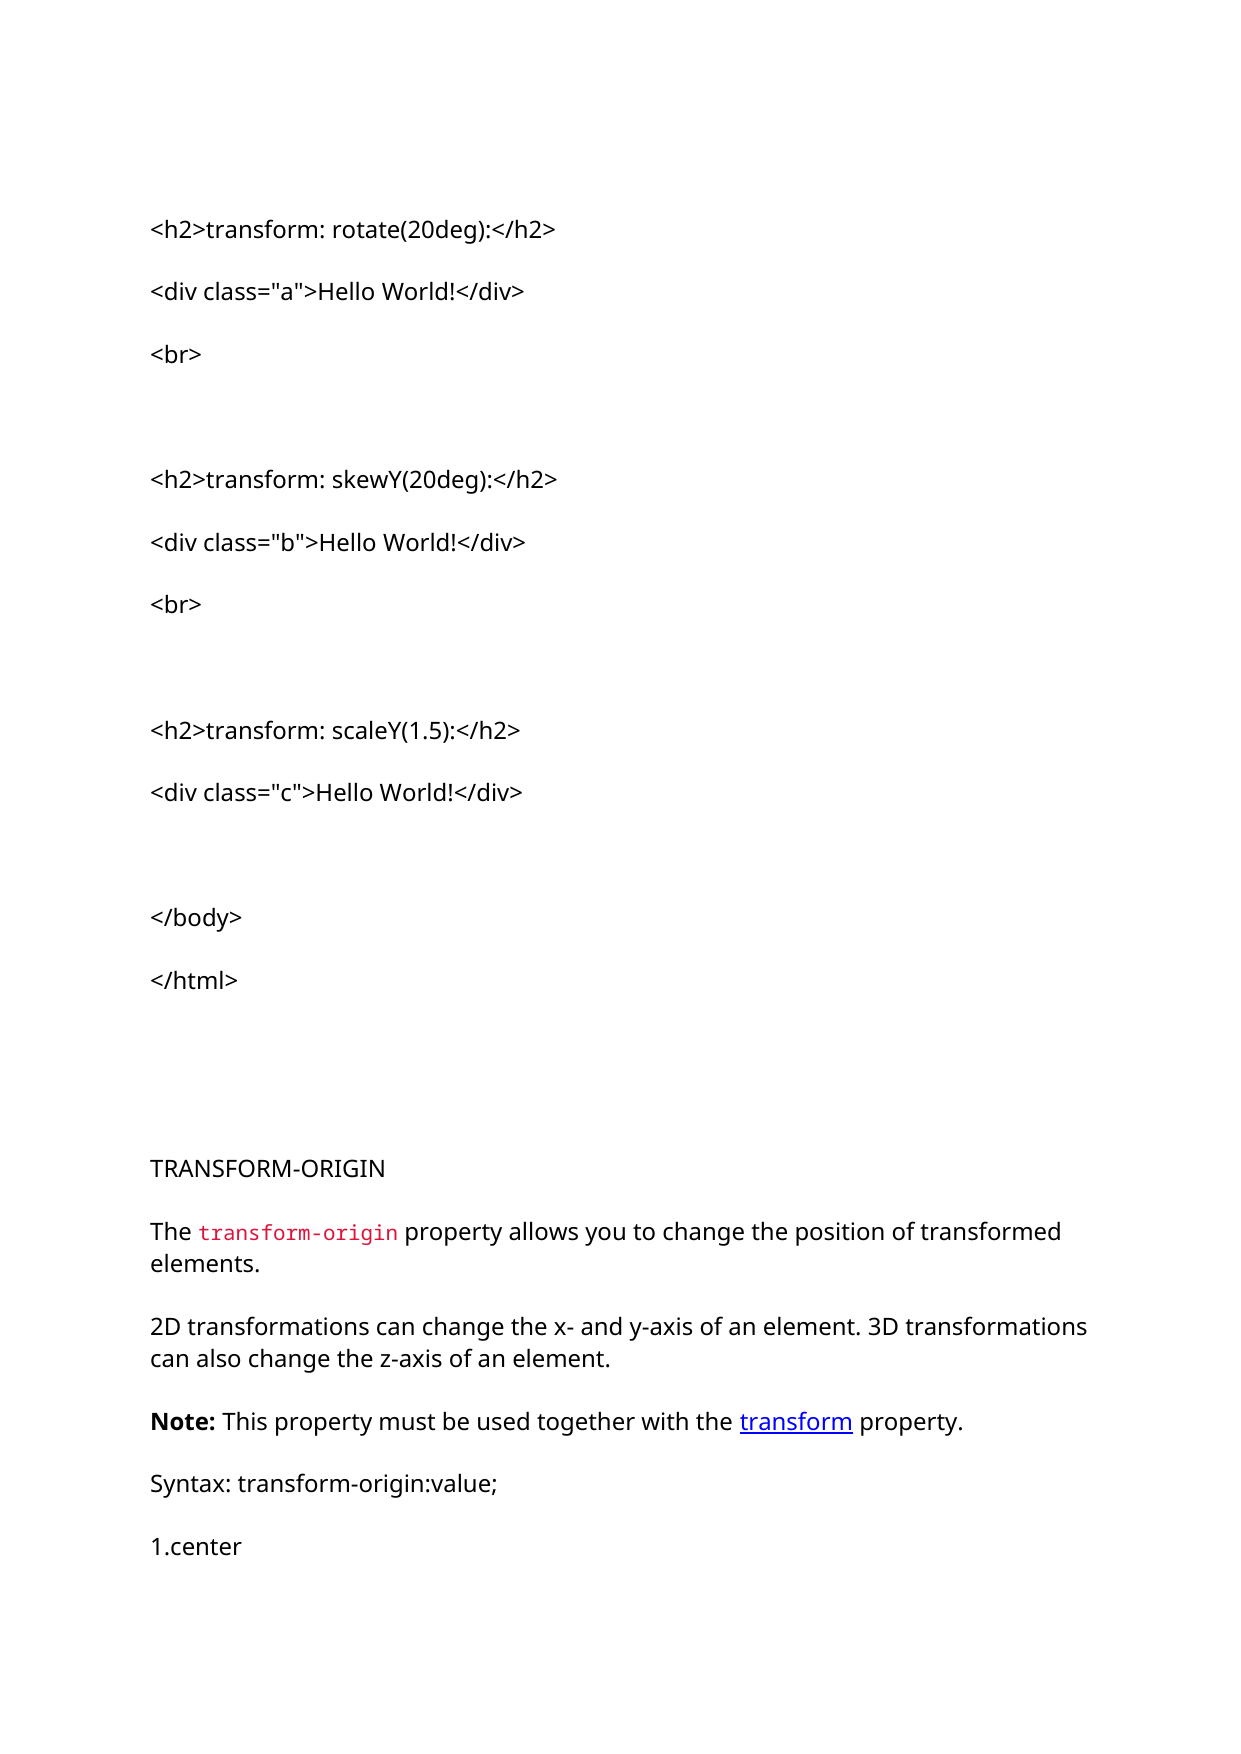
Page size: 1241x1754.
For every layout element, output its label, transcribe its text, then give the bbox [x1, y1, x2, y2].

text <h2>transform: scaleY(1.5):</h2> [150, 713, 1090, 746]
text <h2>transform: skewY(20deg):</h2> [150, 463, 1090, 496]
text </body> [150, 901, 1090, 934]
text <h2>transform: rotate(20deg):</h2> [150, 213, 1090, 245]
text 1.center [150, 1530, 1090, 1562]
text <div class="b">Hello World!</div> [150, 526, 1090, 558]
text <br> [150, 588, 1090, 621]
text <div class="a">Hello World!</div> [150, 275, 1090, 308]
text <div class="c">Hello World!</div> [150, 776, 1090, 809]
text <br> [150, 338, 1090, 370]
text The transform-origin property allows you to change the position of transformed elements. [150, 1214, 1090, 1279]
text </html> [150, 964, 1090, 996]
text 2D transformations can change the x- and y-axis of an element. 3D transformations can also change the z-axis of an element. [150, 1309, 1090, 1375]
text TRANSFORM-ORIGIN [150, 1152, 1090, 1184]
text Note: This property must be used together with the transform property. [150, 1405, 1090, 1437]
text Syntax: transform-origin:value; [150, 1467, 1090, 1500]
